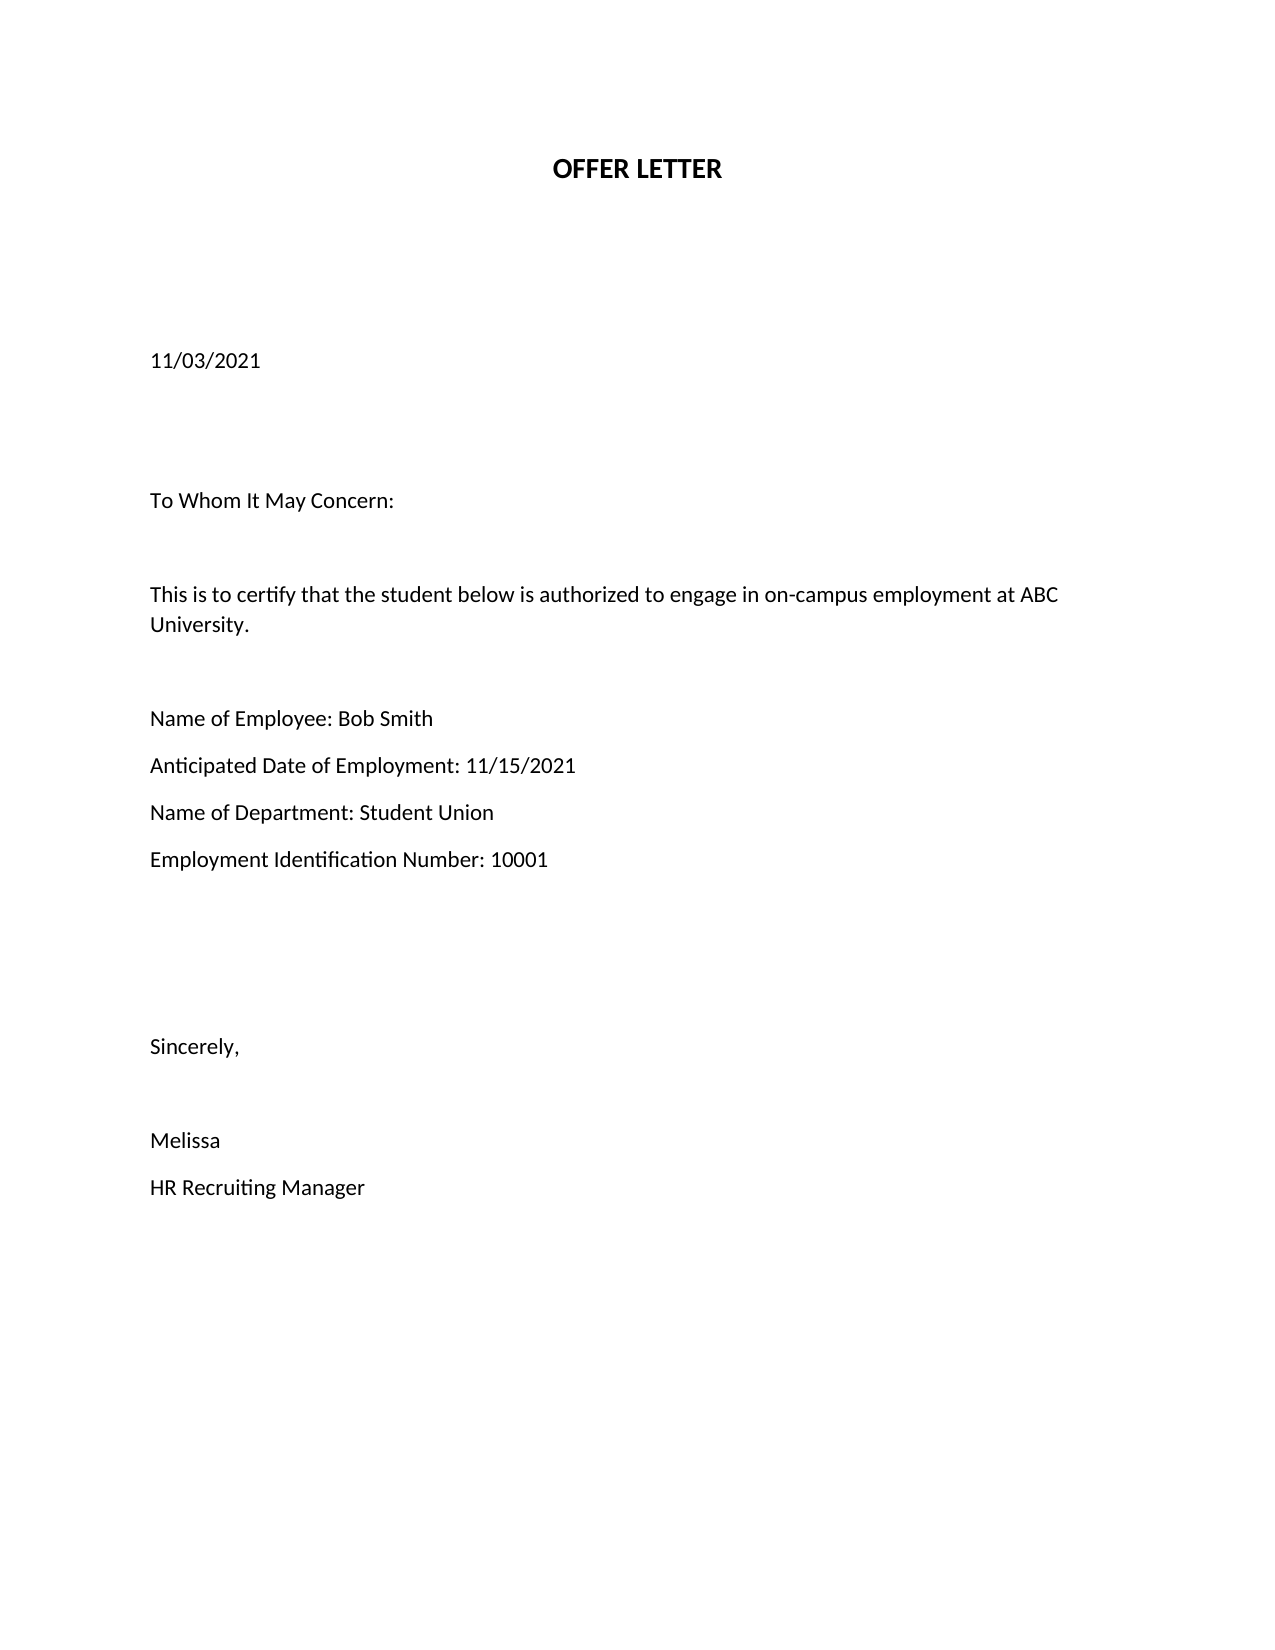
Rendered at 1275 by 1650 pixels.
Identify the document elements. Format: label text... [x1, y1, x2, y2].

text Melissa [150, 1126, 1125, 1154]
text Sincerely, [150, 1032, 1125, 1060]
text This is to certify that the student below is authorized to engage in on-campus employment at ABC University. [150, 580, 1125, 638]
text Name of Department: Student Union [150, 798, 1125, 826]
text Anticipated Date of Employment: 11/15/2021 [150, 751, 1125, 779]
text To Whom It May Concern: [150, 486, 1125, 514]
text 11/03/2021 [150, 346, 1125, 374]
text OFFER LETTER [150, 150, 1125, 186]
text Name of Employee: Bob Smith [150, 704, 1125, 732]
text Employment Identification Number: 10001 [150, 845, 1125, 873]
text HR Recruiting Manager [150, 1173, 1125, 1201]
